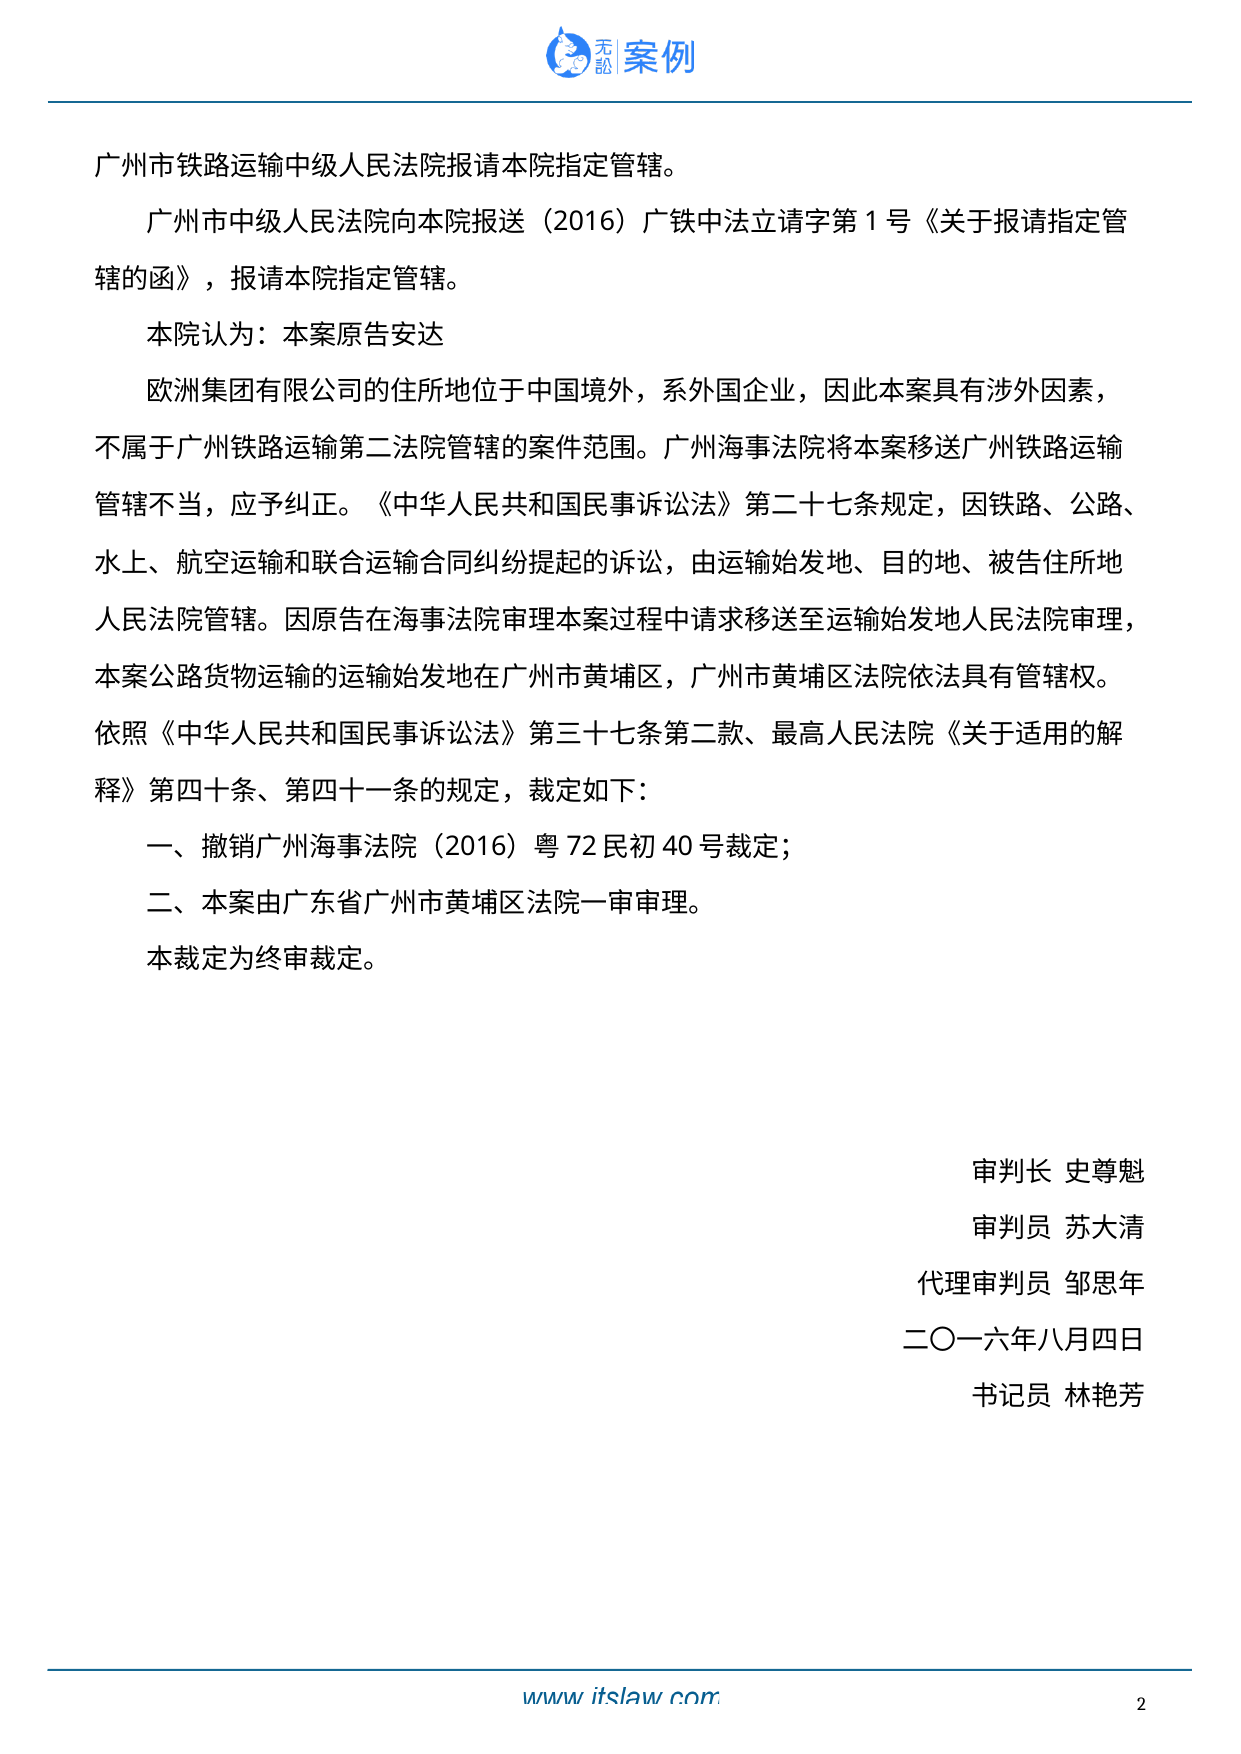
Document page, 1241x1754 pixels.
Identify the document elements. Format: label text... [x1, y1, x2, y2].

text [94, 85, 1146, 186]
text 本裁定为终审裁定。 [94, 934, 1146, 978]
text 本院认为：本案原告安达 [94, 311, 1146, 355]
text 审判员 苏大清 [94, 1204, 1146, 1248]
picture [546, 26, 694, 78]
text 书记员 林艳芳 [94, 1371, 1146, 1415]
text 二、本案由广东省广州市黄埔区法院一审审理。 [94, 878, 1146, 923]
picture [523, 1687, 720, 1704]
text 代理审判员 邹思年 [94, 1260, 1146, 1304]
text 一、撤销广州海事法院（2016）粤72民初40号裁定； [94, 823, 1146, 867]
text 广州市中级人民法院向本院报送（2016）广铁中法立请字第1号《关于报请指定管辖的函》，报请本院指定管辖。 [94, 198, 1146, 299]
text 二〇一六年八月四日 [94, 1316, 1146, 1359]
text 欧洲集团有限公司的住所地位于中国境外，系外国企业，因此本案具有涉外因素，不属于广州铁路运输第二法院管辖的案件范围。广州海事法院将本案移送广州铁路运输管辖不当，应予纠正。《中华人民共和国民事诉讼法》第二十七条规定，因铁路、公路、水上、航空运输和联合运输合同纠纷提起的诉讼，由运输始发地、目的地、被告住所地人民法院管辖。因原告在海事法院审理本案过程中请求移送至运输始发地人民法院审理，本案公路货物运输的运输始发地在广州市黄埔区，广州市黄埔区法院依法具有管辖权。依照《中华人民共和国民事诉讼法》第三十七条第二款、最高人民法院《关于适用的解释》第四十条、第四十一条的规定，裁定如下： [94, 367, 1146, 811]
text 审判长 史尊魁 [94, 1148, 1146, 1192]
